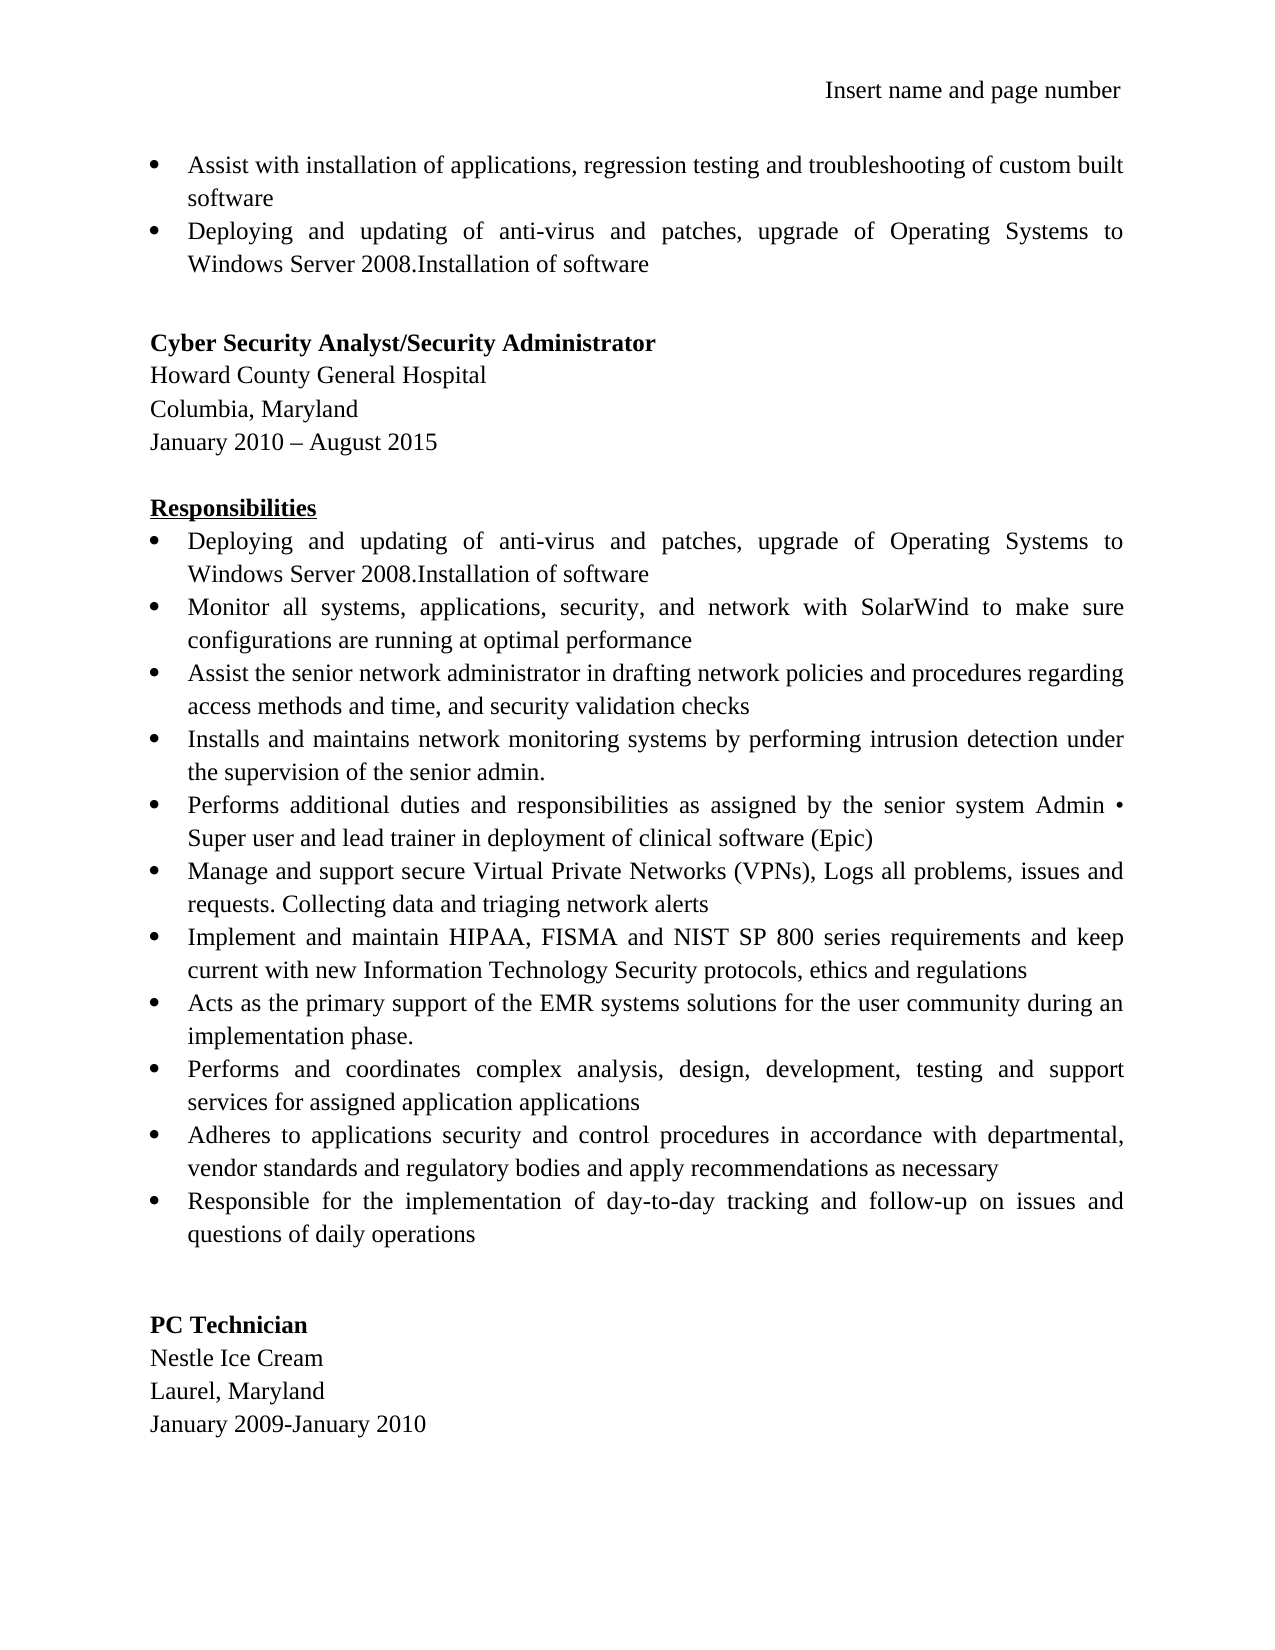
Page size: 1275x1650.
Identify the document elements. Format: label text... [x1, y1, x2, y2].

list Deploying and updating of anti-virus and patches, upgrade of Operating Systems to Windows Server 2008.Installation of software [150, 216, 1125, 278]
text Cyber Security Analyst/Security Administrator [150, 328, 1125, 356]
list Installs and maintains network monitoring systems by performing intrusion detection under the supervision of the senior admin. [150, 724, 1125, 786]
text January 2010 – August 2015 [150, 427, 1125, 455]
list Responsible for the implementation of day-to-day tracking and follow-up on issues and questions of daily operations [150, 1186, 1125, 1248]
list Implement and maintain HIPAA, FISMA and NIST SP 800 series requirements and keep current with new Information Technology Security protocols, ethics and regulations [150, 922, 1125, 984]
text Laurel, Maryland [150, 1376, 1125, 1405]
list Adheres to applications security and control procedures in accordance with departmental, vendor standards and regulatory bodies and apply recommendations as necessary [150, 1120, 1125, 1182]
text Howard County General Hospital [150, 361, 1125, 389]
text Responsibilities [150, 493, 1125, 521]
list Assist the senior network administrator in drafting network policies and procedures regarding access methods and time, and security validation checks [150, 658, 1125, 719]
list Performs additional duties and responsibilities as assigned by the senior system Admin • Super user and lead trainer in deployment of clinical software (Epic) [150, 790, 1125, 852]
list Performs and coordinates complex analysis, design, development, testing and support services for assigned application applications [150, 1054, 1125, 1116]
list Assist with installation of applications, regression testing and troubleshooting of custom built software [150, 150, 1125, 212]
list Manage and support secure Virtual Private Networks (VPNs), Logs all problems, issues and requests. Collecting data and triaging network alerts [150, 856, 1125, 918]
text Nestle Ice Cream [150, 1343, 1125, 1372]
list Deploying and updating of anti-virus and patches, upgrade of Operating Systems to Windows Server 2008.Installation of software [150, 526, 1125, 587]
list Acts as the primary support of the EMR systems solutions for the user community during an implementation phase. [150, 988, 1125, 1050]
text Columbia, Maryland [150, 394, 1125, 422]
text PC Technician [150, 1310, 1125, 1339]
text January 2009-January 2010 [150, 1409, 1125, 1438]
list Monitor all systems, applications, security, and network with SolarWind to make sure configurations are running at optimal performance [150, 592, 1125, 653]
